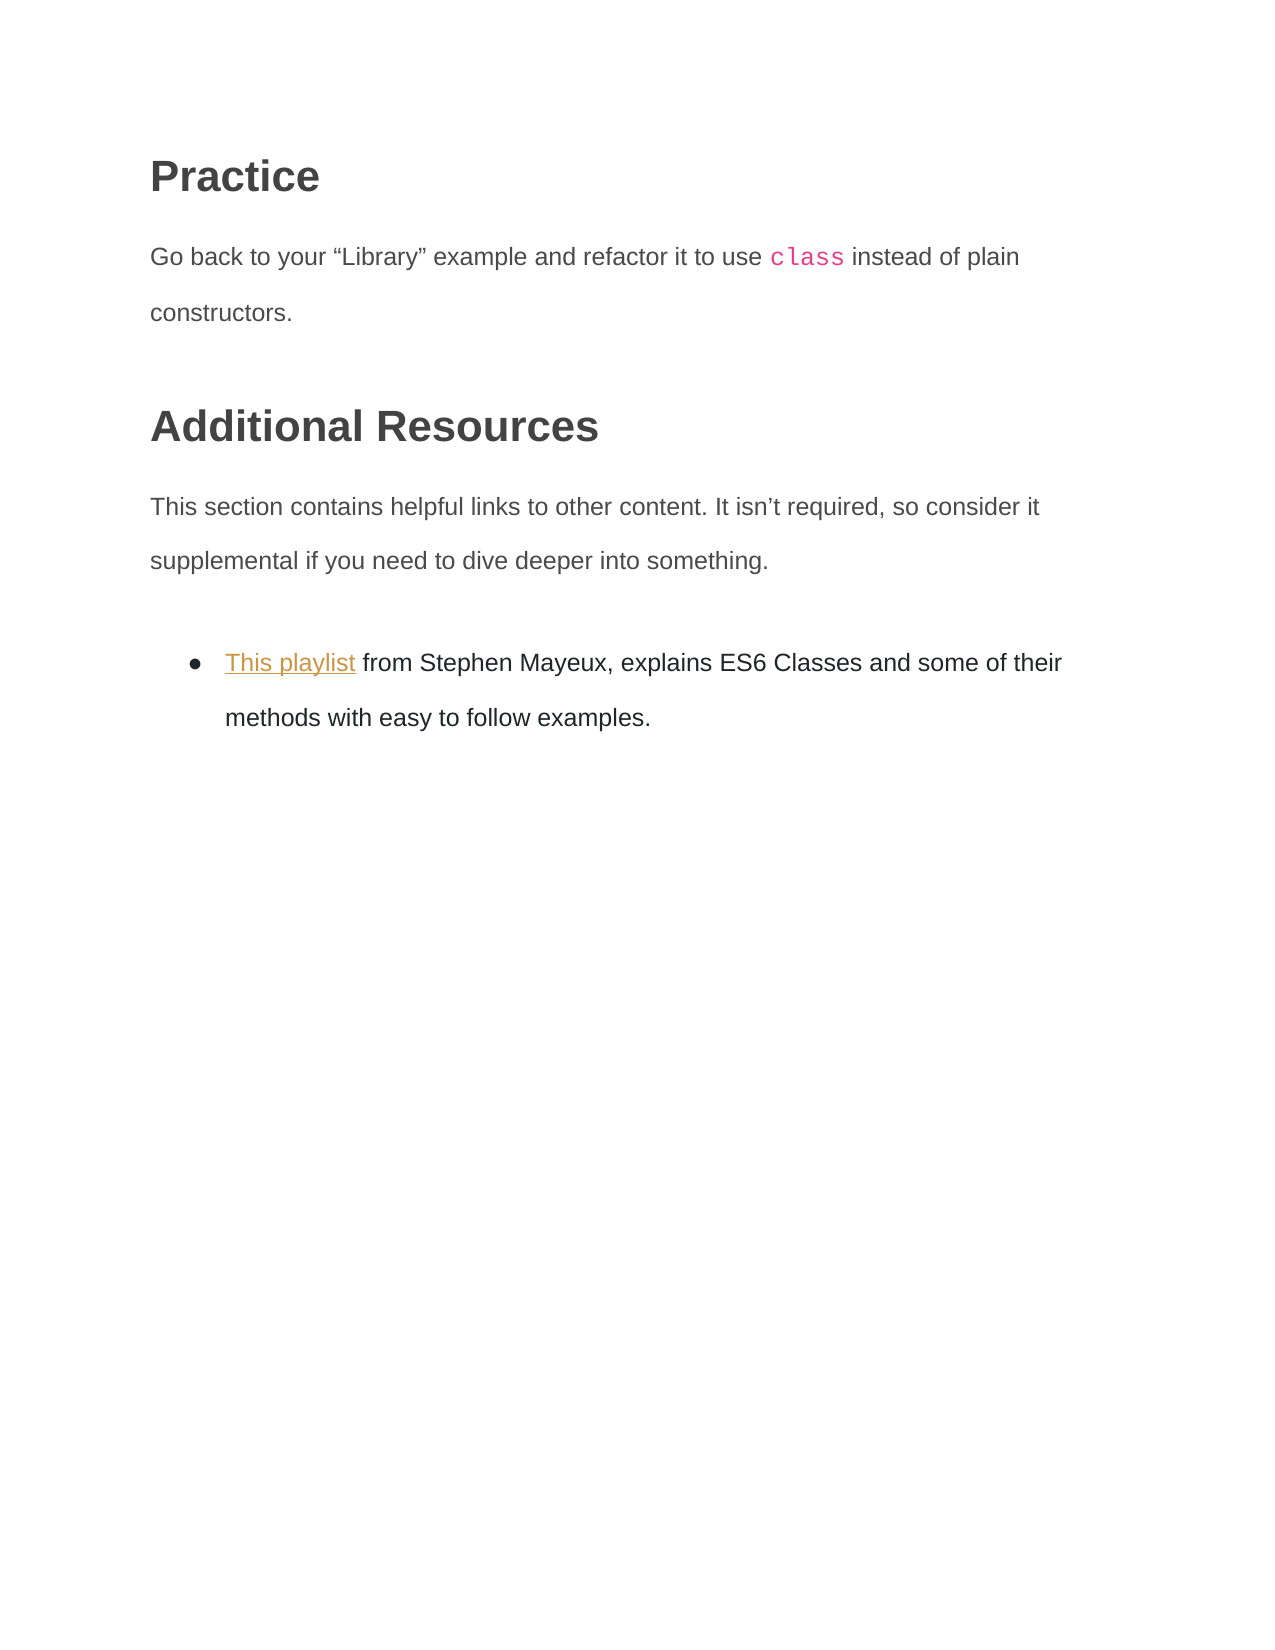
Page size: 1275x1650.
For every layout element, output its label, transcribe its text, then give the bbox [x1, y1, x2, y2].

text This section contains helpful links to other content. It isn’t required, so consider it supplemental if you need to dive deeper into something. [150, 492, 1125, 575]
subtitle Practice [150, 150, 1125, 200]
text Go back to your “Library” example and refactor it to use class instead of plain constructors. [150, 242, 1125, 327]
subtitle Additional Resources [150, 400, 1125, 451]
list This playlist from Stephen Mayeux, explains ES6 Classes and some of their methods with easy to follow examples. [187, 648, 1125, 731]
